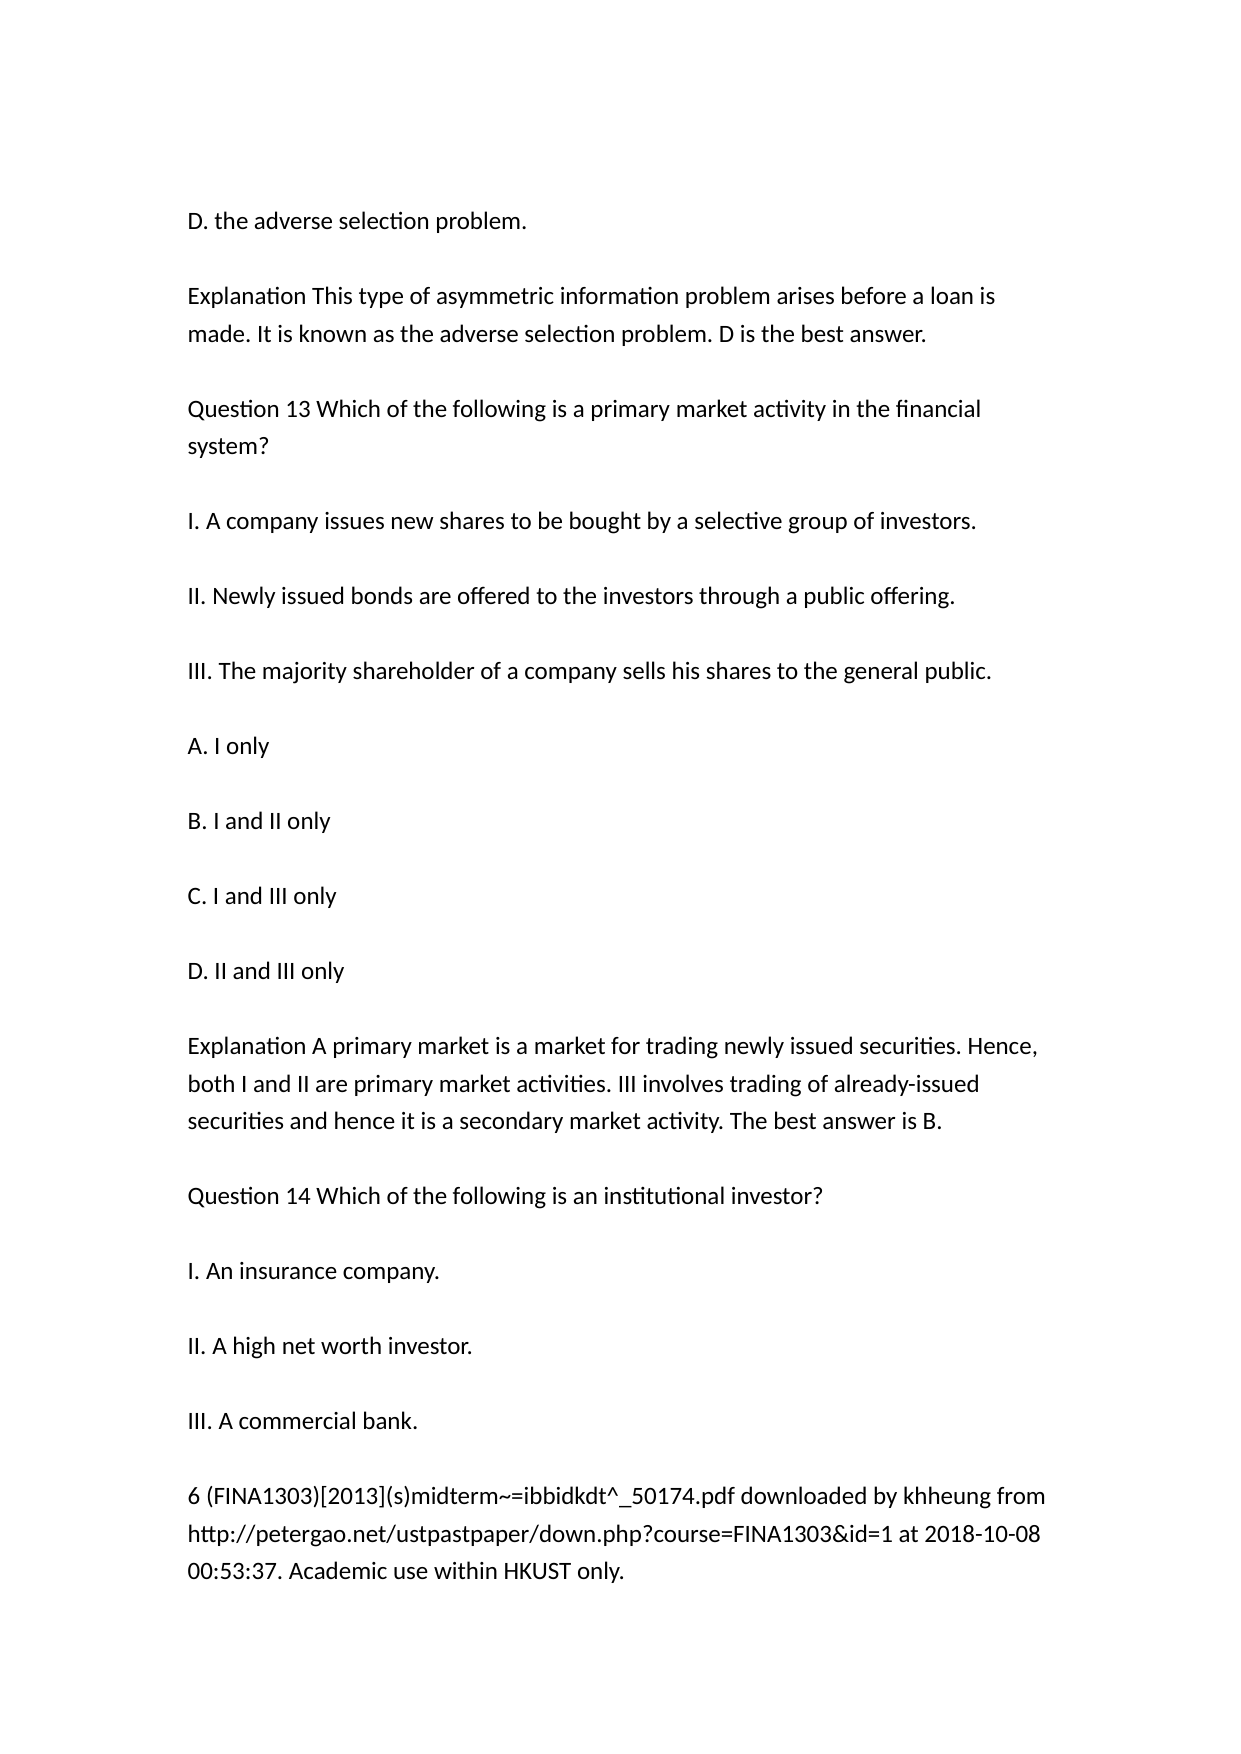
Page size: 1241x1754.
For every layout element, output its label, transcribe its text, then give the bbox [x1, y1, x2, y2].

text Explanation This type of asymmetric information problem arises before a loan is made. It is known as the adverse selection problem. D is the best answer. [187, 277, 1053, 352]
text D. the adverse selection problem. [187, 202, 1053, 239]
text Question 13 Which of the following is a primary market activity in the financial system? [187, 389, 1053, 464]
text III. The majority shareholder of a company sells his shares to the general public. [187, 652, 1053, 689]
text Explanation A primary market is a market for trading newly issued securities. Hence, both I and II are primary market activities. III involves trading of already-issued securities and hence it is a secondary market activity. The best answer is B. [187, 1027, 1053, 1139]
text I. An insurance company. [187, 1252, 1053, 1289]
text D. II and III only [187, 952, 1053, 989]
text A. I only [187, 727, 1053, 764]
text III. A commercial bank. [187, 1402, 1053, 1439]
text B. I and II only [187, 802, 1053, 839]
text 6 (FINA1303)[2013](s)midterm~=ibbidkdt^_50174.pdf downloaded by khheung from http://petergao.net/ustpastpaper/down.php?course=FINA1303&id=1 at 2018-10-08 00:53:37. Academic use within HKUST only. [187, 1477, 1053, 1589]
text C. I and III only [187, 877, 1053, 914]
text Question 14 Which of the following is an institutional investor? [187, 1177, 1053, 1214]
text II. Newly issued bonds are offered to the investors through a public offering. [187, 577, 1053, 614]
text II. A high net worth investor. [187, 1327, 1053, 1364]
text I. A company issues new shares to be bought by a selective group of investors. [187, 502, 1053, 539]
